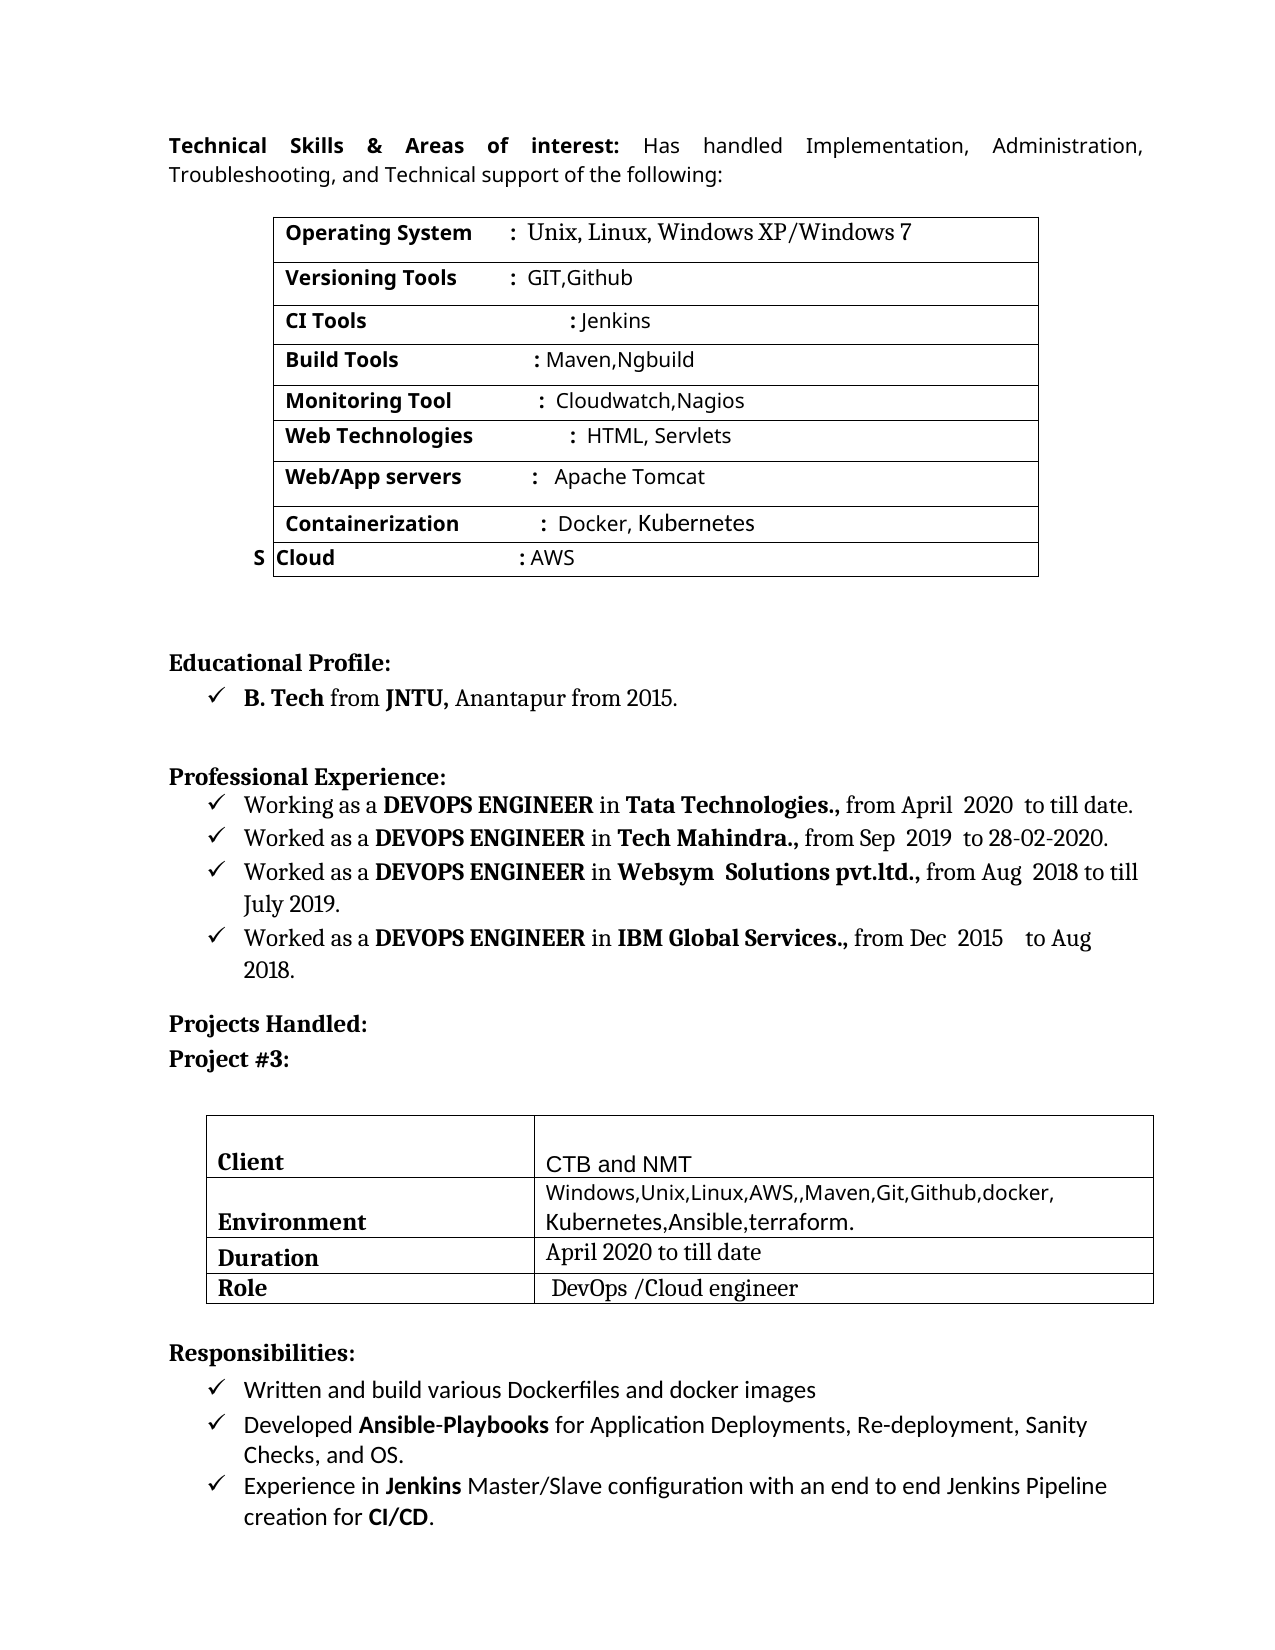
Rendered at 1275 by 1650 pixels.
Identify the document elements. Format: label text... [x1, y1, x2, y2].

list Working as a DEVOPS ENGINEER in Tata Technologies., from April 2020 to till date. [840, 791, 1144, 820]
table_header Operating System : Unix, Linux, Windows XP/Windows 7 [274, 218, 1038, 262]
text Professional Experience: [169, 763, 1144, 791]
list Working as a DEVOPS ENGINEER in Tata Technologies., from April 2020 to till date. [206, 791, 626, 820]
table_cell CI Tools : Jenkins [274, 306, 1038, 344]
list Worked as a DEVOPS ENGINEER in Tech Mahindra., from Sep 2019 to 28-02-2020. [799, 824, 1144, 853]
table_cell Containerization : Docker, Kubernetes [274, 507, 1038, 542]
text Projects Handled: [169, 1010, 1144, 1039]
table_cell S Cloud : AWS [274, 543, 1038, 576]
table_cell Role [207, 1274, 534, 1303]
text Responsibilities: [169, 1339, 1144, 1368]
table_cell Web/App servers : Apache Tomcat [274, 462, 1038, 506]
list Developed Ansible-Playbooks for Application Deployments, Re-deployment, Sanity Checks, and OS. [206, 1409, 1144, 1470]
text Educational Profile: [169, 649, 1144, 678]
list Experience in Jenkins Master/Slave configuration with an end to end Jenkins Pipeline creation for CI/CD. [206, 1470, 1144, 1531]
table_cell DevOps /Cloud engineer [535, 1274, 1153, 1303]
table_cell Web Technologies : HTML, Servlets [274, 421, 1038, 461]
text Technical Skills & Areas of interest: Has handled Implementation, Administration, Troubleshooting, and Technical support of the following: [169, 131, 1144, 188]
table_cell Monitoring Tool : Cloudwatch,Nagios [274, 386, 1038, 420]
table_cell Duration [207, 1238, 534, 1273]
table_header Client [207, 1116, 534, 1177]
table_header CTB and NMT [535, 1116, 1153, 1177]
list Written and build various Dockerfiles and docker images [206, 1374, 1144, 1405]
list B. Tech from JNTU, Anantapur from 2015. [206, 684, 1144, 713]
table_cell Versioning Tools : GIT,Github [274, 263, 1038, 305]
list Worked as a DEVOPS ENGINEER in IBM Global Services., from Dec 2015 to Aug 2018. [206, 923, 1144, 985]
table_cell April 2020 to till date [535, 1238, 1153, 1273]
table_cell Build Tools : Maven,Ngbuild [274, 345, 1038, 385]
table_cell Environment [207, 1178, 534, 1237]
list Worked as a DEVOPS ENGINEER in Tech Mahindra., from Sep 2019 to 28-02-2020. [206, 824, 617, 853]
table_cell Windows,Unix,Linux,AWS,,Maven,Git,Github,docker, Kubernetes,Ansible,terraform. [535, 1178, 1153, 1237]
list Worked as a DEVOPS ENGINEER in Websym Solutions pvt.ltd., from Aug 2018 to till July 2019. [206, 857, 1144, 919]
text Project #3: [169, 1045, 1144, 1074]
